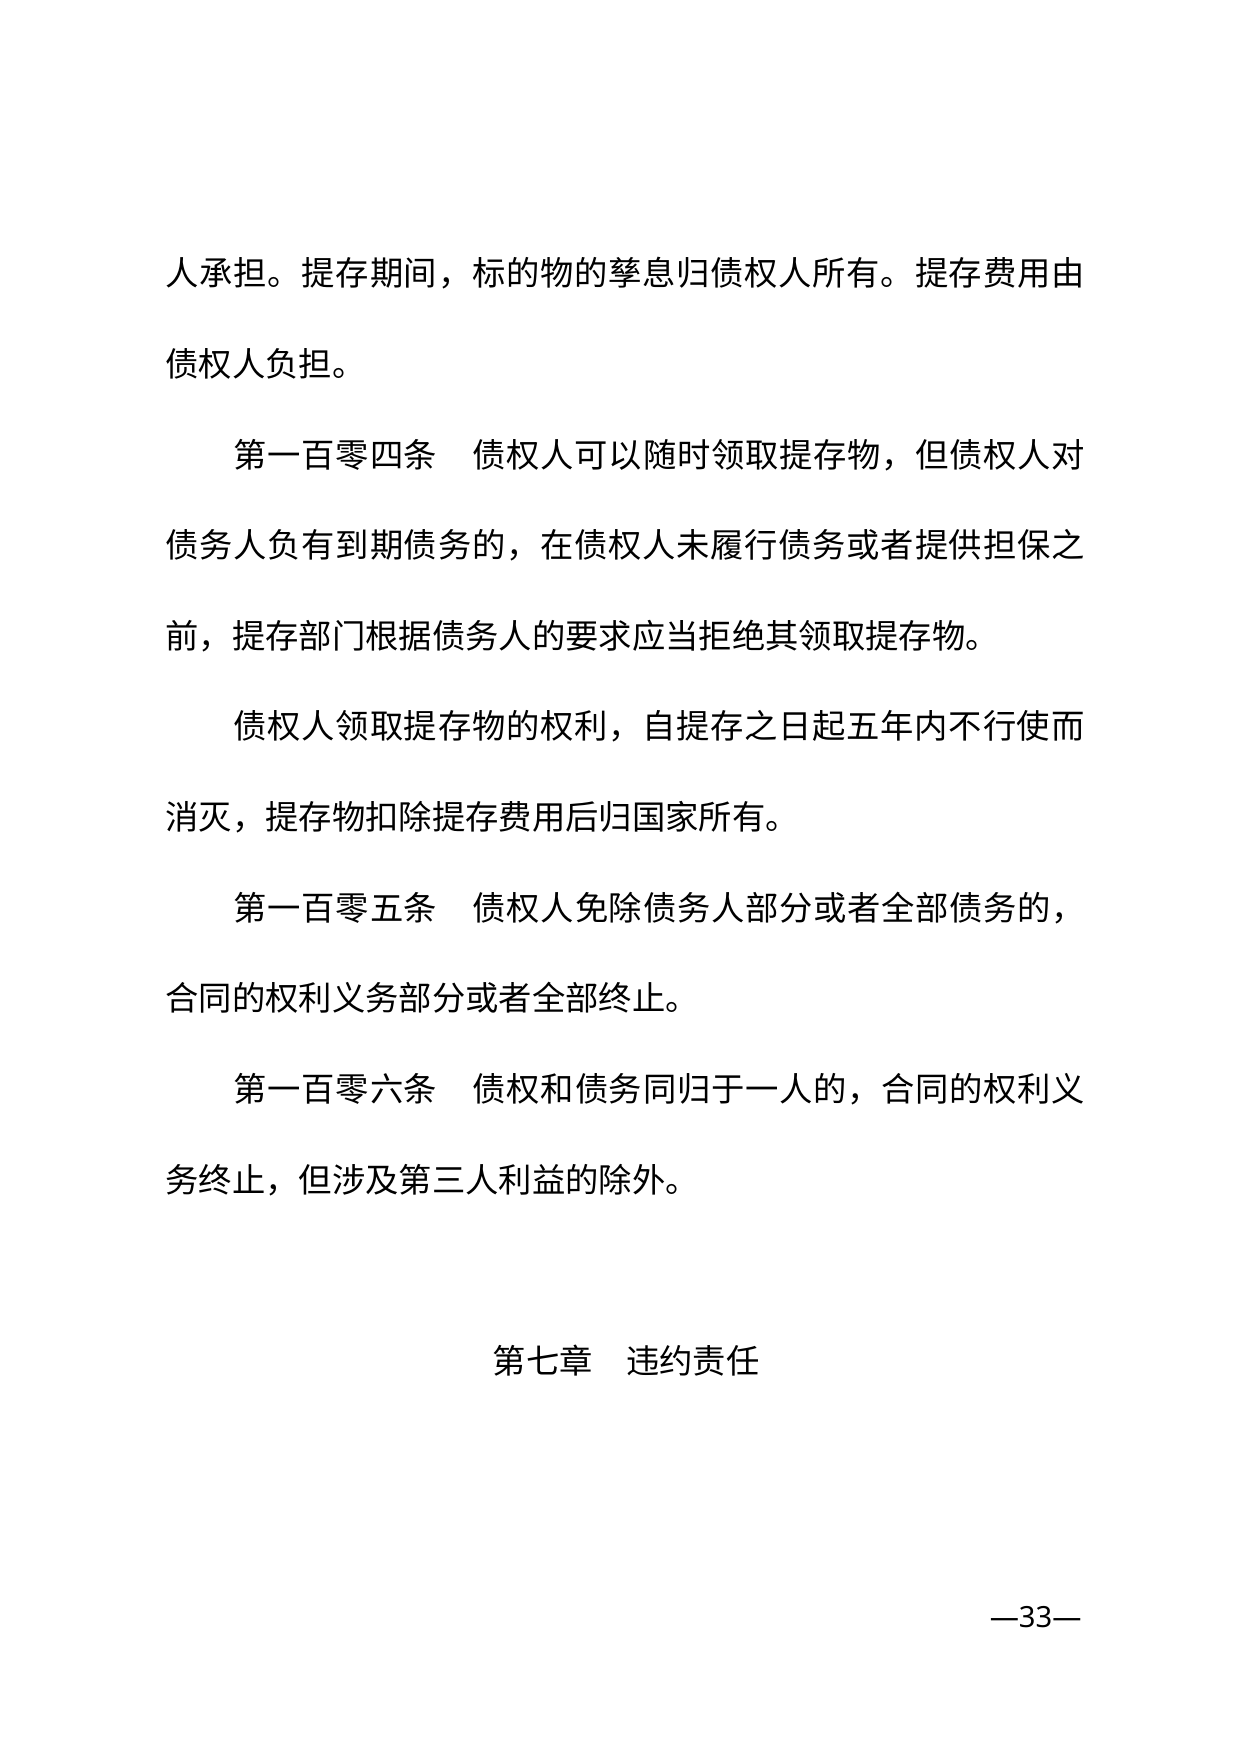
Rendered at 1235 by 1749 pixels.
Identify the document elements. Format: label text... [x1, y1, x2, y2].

text 第一百零四条 债权人可以随时领取提存物，但债权人对债务人负有到期债务的，在债权人未履行债务或者提供担保之前，提存部门根据债务人的要求应当拒绝其领取提存物。 [165, 407, 1087, 679]
text 债权人领取提存物的权利，自提存之日起五年内不行使而消灭，提存物扣除提存费用后归国家所有。 [165, 679, 1087, 860]
text 第一百零六条 债权和债务同归于一人的，合同的权利义务终止，但涉及第三人利益的除外。 [165, 1042, 1087, 1223]
text 第一百零五条 债权人免除债务人部分或者全部债务的，合同的权利义务部分或者全部终止。 [165, 860, 1087, 1042]
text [165, 226, 1087, 407]
text 第七章 违约责任 [165, 1313, 1087, 1404]
